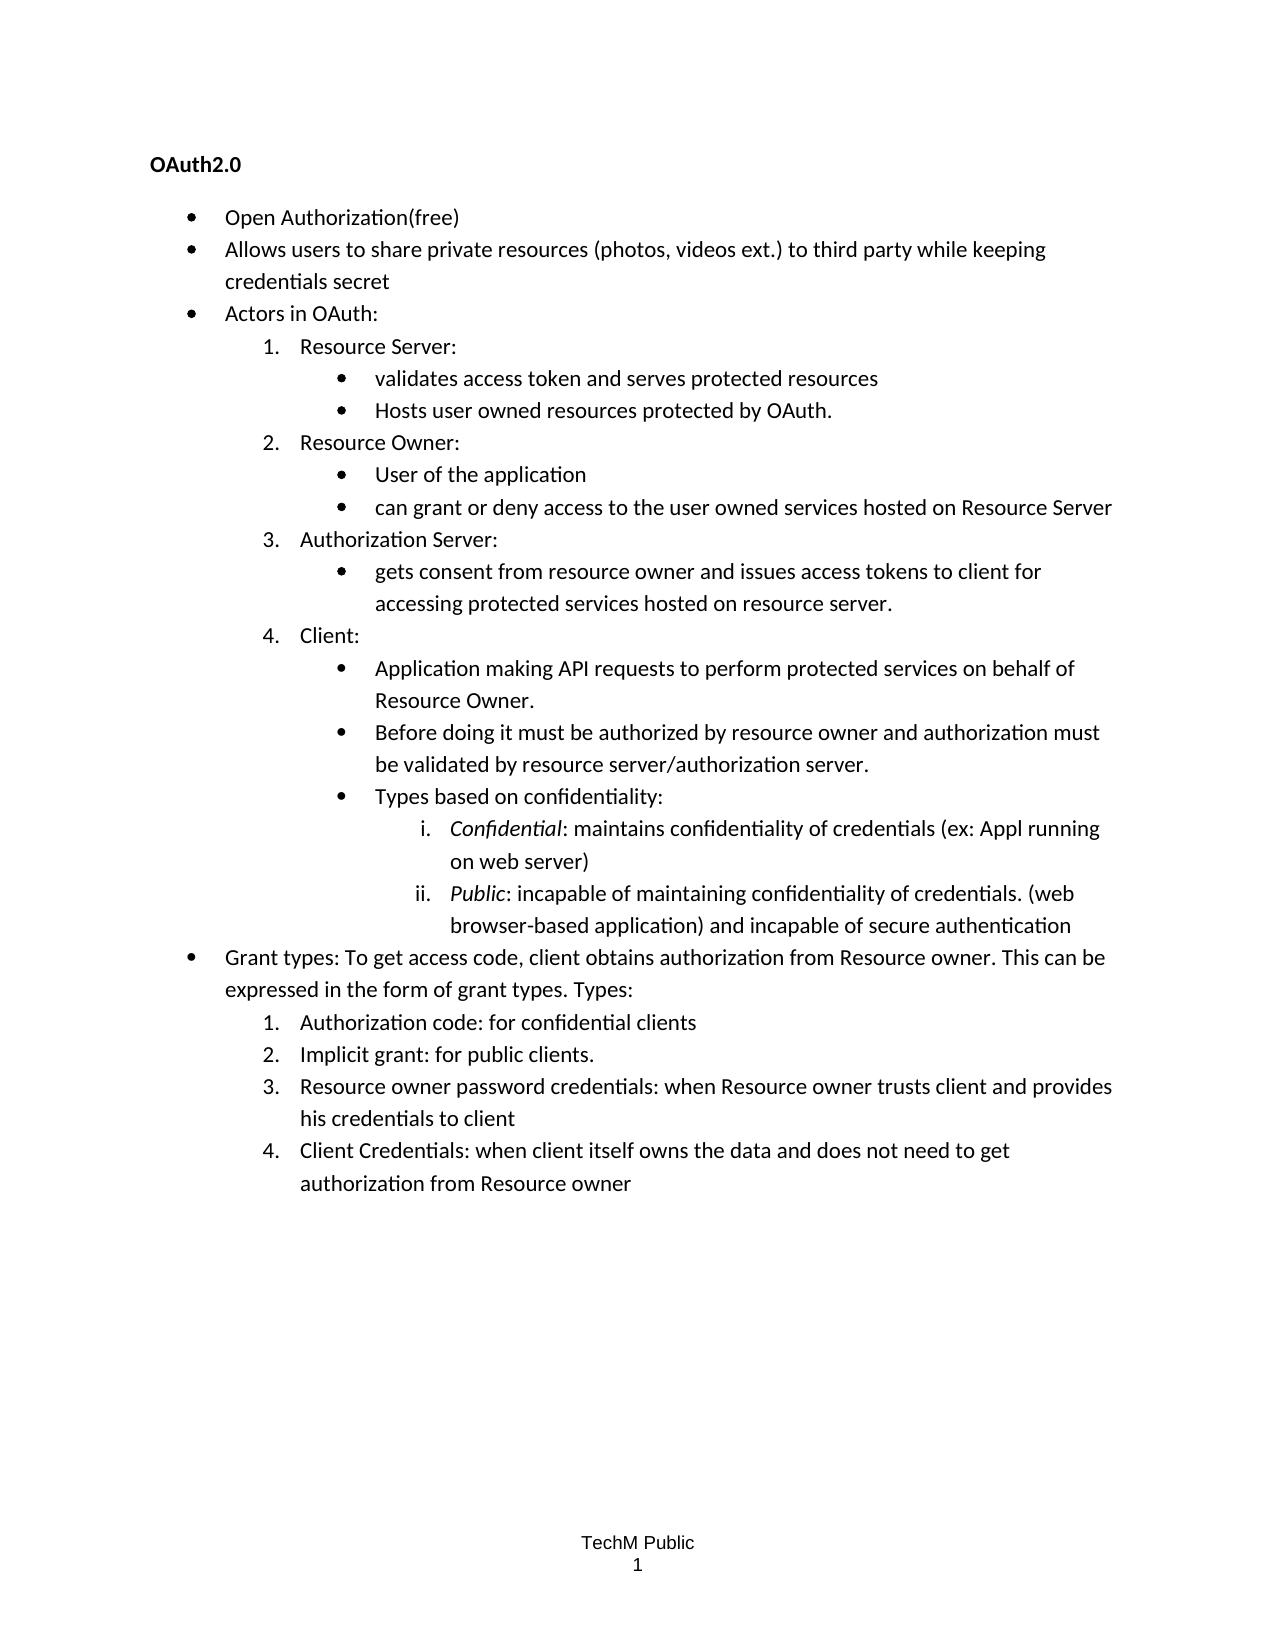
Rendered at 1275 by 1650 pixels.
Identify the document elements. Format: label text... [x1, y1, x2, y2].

list User of the application [337, 461, 1125, 488]
list Actors in OAuth: [187, 299, 1125, 328]
text OAuth2.0 [150, 150, 1125, 178]
list Confidential: maintains confidentiality of credentials (ex: Appl running on web server) [431, 814, 1125, 875]
list Allows users to share private resources (photos, videos ext.) to third party while keeping credentials secret [187, 235, 1125, 295]
list Resource owner password credentials: when Resource owner trusts client and provides his credentials to client [262, 1072, 1125, 1132]
list Grant types: To get access code, client obtains authorization from Resource owner. This can be expressed in the form of grant types. Types: [187, 943, 1125, 1003]
list Implicit grant: for public clients. [262, 1040, 1125, 1068]
list Open Authorization(free) [187, 203, 1125, 231]
list Resource Owner: [262, 428, 1125, 456]
list Application making API requests to perform protected services on behalf of Resource Owner. [337, 654, 1125, 714]
list can grant or deny access to the user owned services hosted on Resource Server [337, 493, 1125, 521]
list Client: [262, 621, 1125, 649]
list Client Credentials: when client itself owns the data and does not need to get authorization from Resource owner [262, 1136, 1125, 1197]
list Authorization Server: [262, 525, 1125, 553]
list Types based on confidentiality: [337, 782, 1125, 810]
list Hosts user owned resources protected by OAuth. [337, 396, 1125, 424]
list Before doing it must be authorized by resource owner and authorization must be validated by resource server/authorization server. [337, 718, 1125, 778]
list gets consent from resource owner and issues access tokens to client for accessing protected services hosted on resource server. [337, 557, 1125, 617]
list Public: incapable of maintaining confidentiality of credentials. (web browser-based application) and incapable of secure authentication [431, 879, 1125, 939]
list validates access token and serves protected resources [337, 364, 1125, 392]
list Resource Server: [262, 332, 1125, 360]
list Authorization code: for confidential clients [262, 1008, 1125, 1036]
